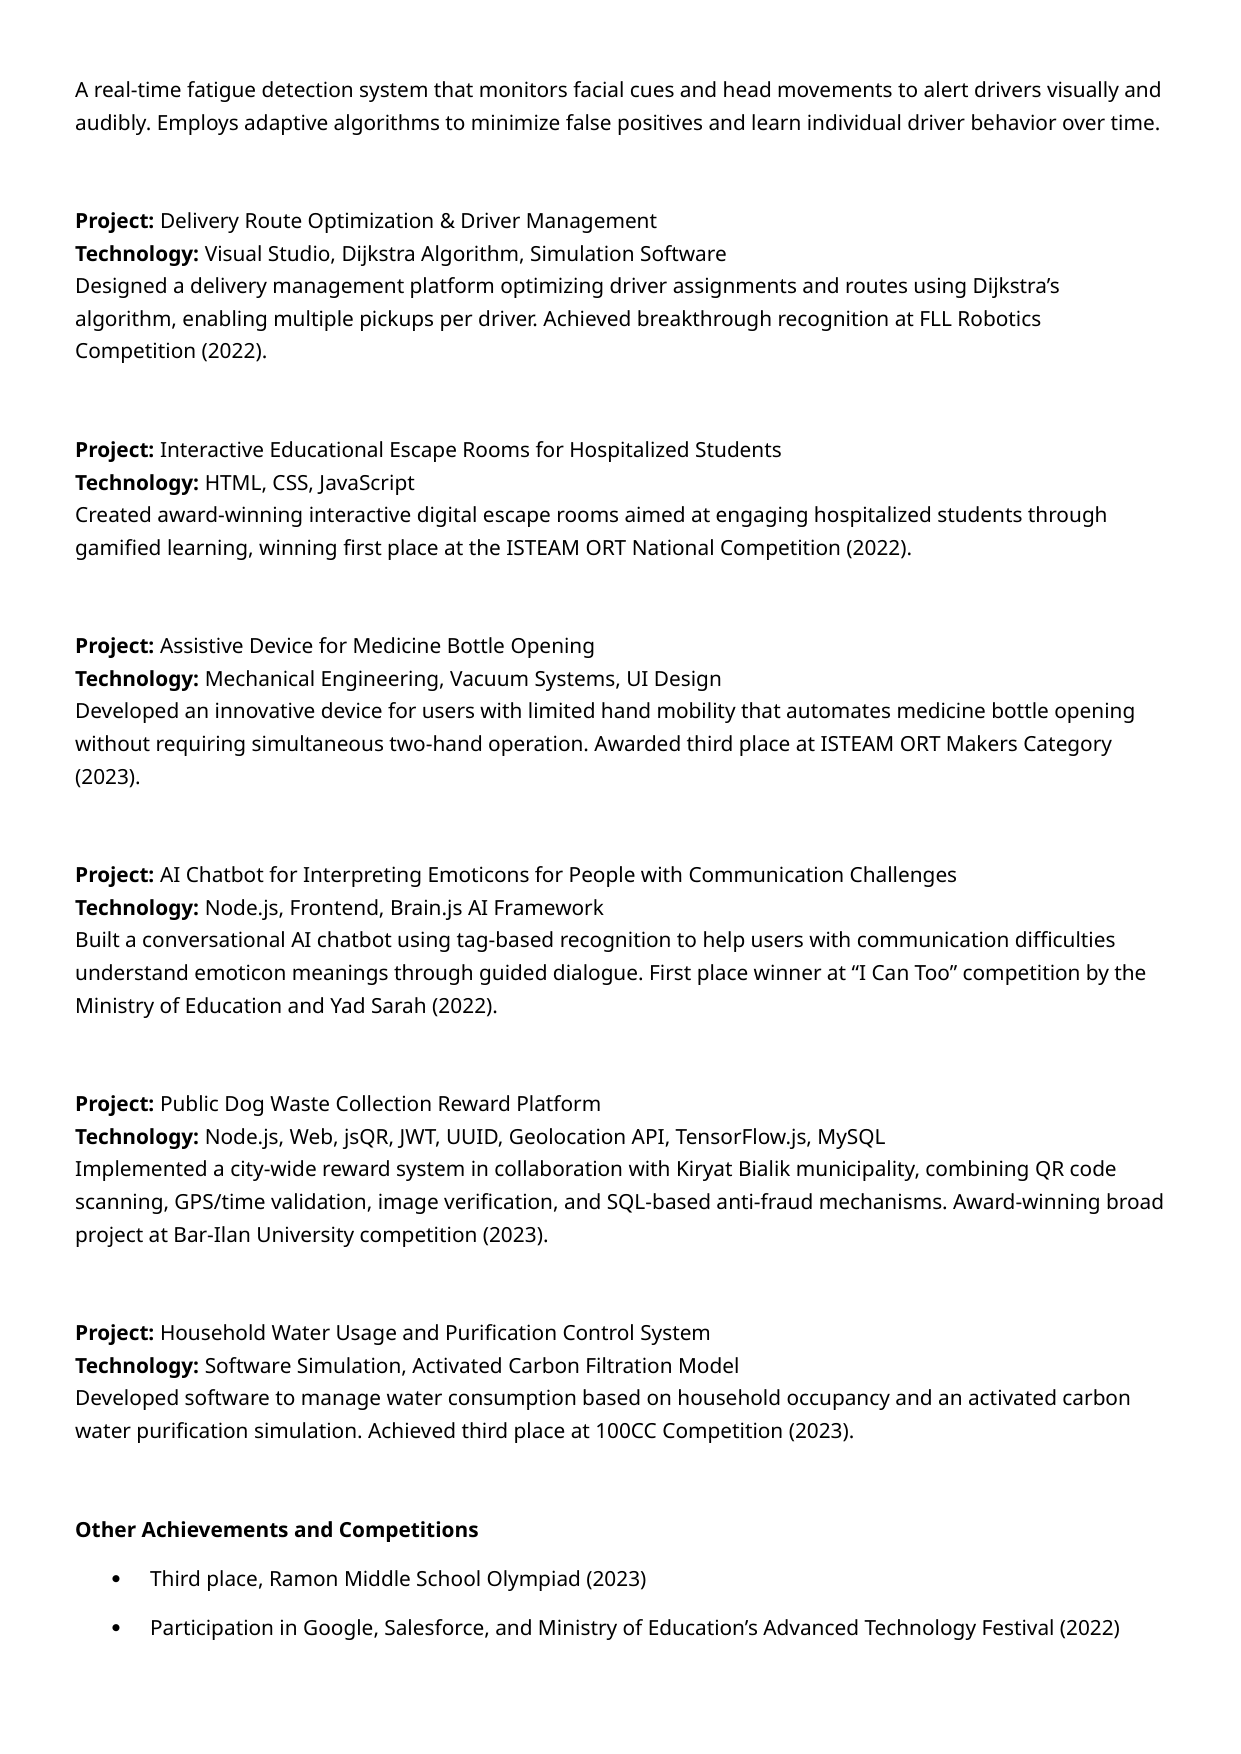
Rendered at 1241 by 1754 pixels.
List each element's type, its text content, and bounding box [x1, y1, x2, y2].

text Project: Delivery Route Optimization & Driver Management Technology: Visual Studio, Dijkstra Algorithm, Simulation Software Designed a delivery management platform optimizing driver assignments and routes using Dijkstra’s algorithm, enabling multiple pickups per driver. Achieved breakthrough recognition at FLL Robotics Competition (2022). [75, 206, 1165, 365]
text Project: Public Dog Waste Collection Reward Platform Technology: Node.js, Web, jsQR, JWT, UUID, Geolocation API, TensorFlow.js, MySQL Implemented a city-wide reward system in collaboration with Kiryat Bialik municipality, combining QR code scanning, GPS/time validation, image verification, and SQL-based anti-fraud mechanisms. Award-winning broad project at Bar-Ilan University competition (2023). [75, 1089, 1165, 1248]
text Project: Household Water Usage and Purification Control System Technology: Software Simulation, Activated Carbon Filtration Model Developed software to manage water consumption based on household occupancy and an activated carbon water purification simulation. Achieved third place at 100CC Competition (2023). [75, 1318, 1165, 1444]
list Third place, Ramon Middle School Olympiad (2023) [112, 1564, 1165, 1592]
text Other Achievements and Competitions [75, 1515, 1165, 1543]
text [75, 75, 1165, 136]
text Project: AI Chatbot for Interpreting Emoticons for People with Communication Challenges Technology: Node.js, Frontend, Brain.js AI Framework Built a conversational AI chatbot using tag-based recognition to help users with communication difficulties understand emoticon meanings through guided dialogue. First place winner at “I Can Too” competition by the Ministry of Education and Yad Sarah (2022). [75, 860, 1165, 1019]
list Participation in Google, Salesforce, and Ministry of Education’s Advanced Technology Festival (2022) [112, 1613, 1165, 1642]
text Project: Interactive Educational Escape Rooms for Hospitalized Students Technology: HTML, CSS, JavaScript Created award-winning interactive digital escape rooms aimed at engaging hospitalized students through gamified learning, winning first place at the ISTEAM ORT National Competition (2022). [75, 435, 1165, 561]
text Project: Assistive Device for Medicine Bottle Opening Technology: Mechanical Engineering, Vacuum Systems, UI Design Developed an innovative device for users with limited hand mobility that automates medicine bottle opening without requiring simultaneous two-hand operation. Awarded third place at ISTEAM ORT Makers Category (2023). [75, 631, 1165, 790]
